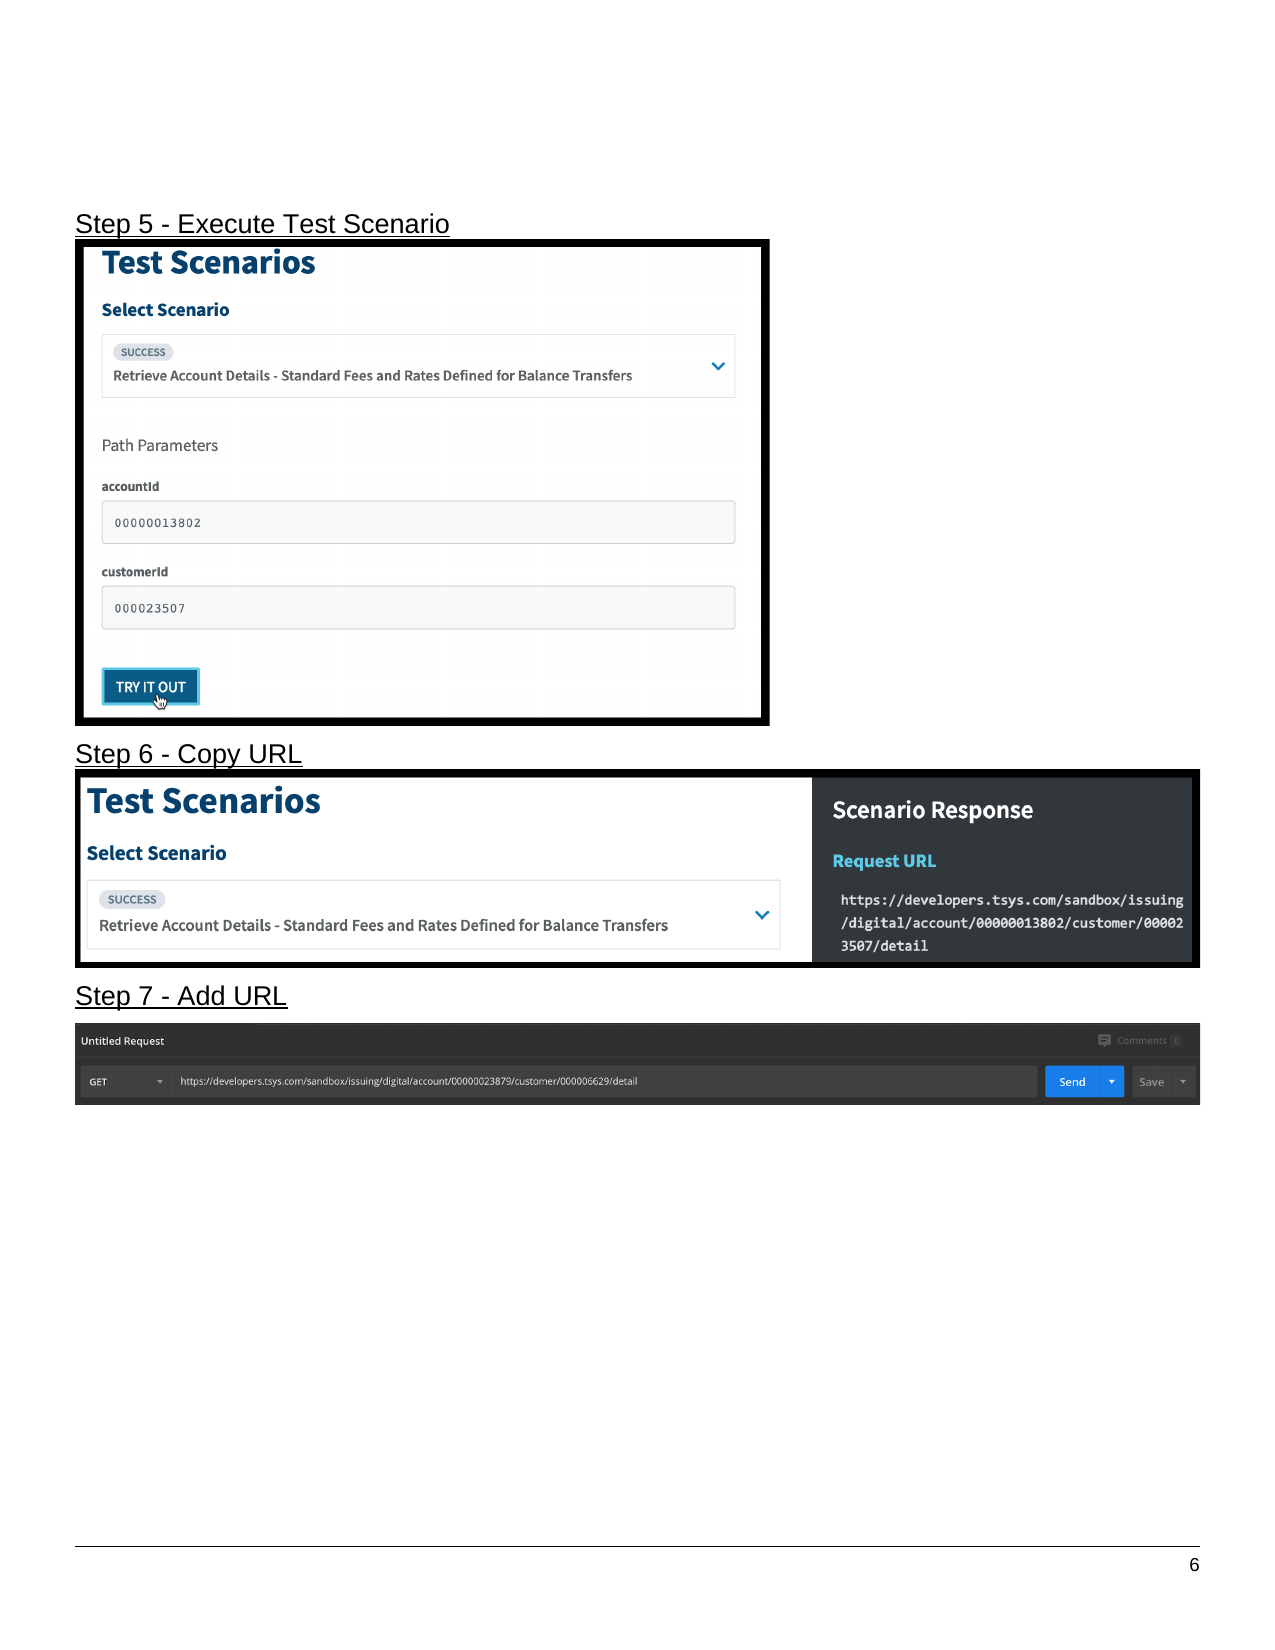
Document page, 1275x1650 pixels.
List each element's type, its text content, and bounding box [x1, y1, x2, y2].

subtitle Step 7 - Add URL [75, 980, 1200, 1011]
picture [75, 769, 1200, 968]
subtitle Step 6 - Copy URL [75, 738, 1200, 769]
picture [75, 239, 770, 726]
picture [75, 1023, 1200, 1105]
